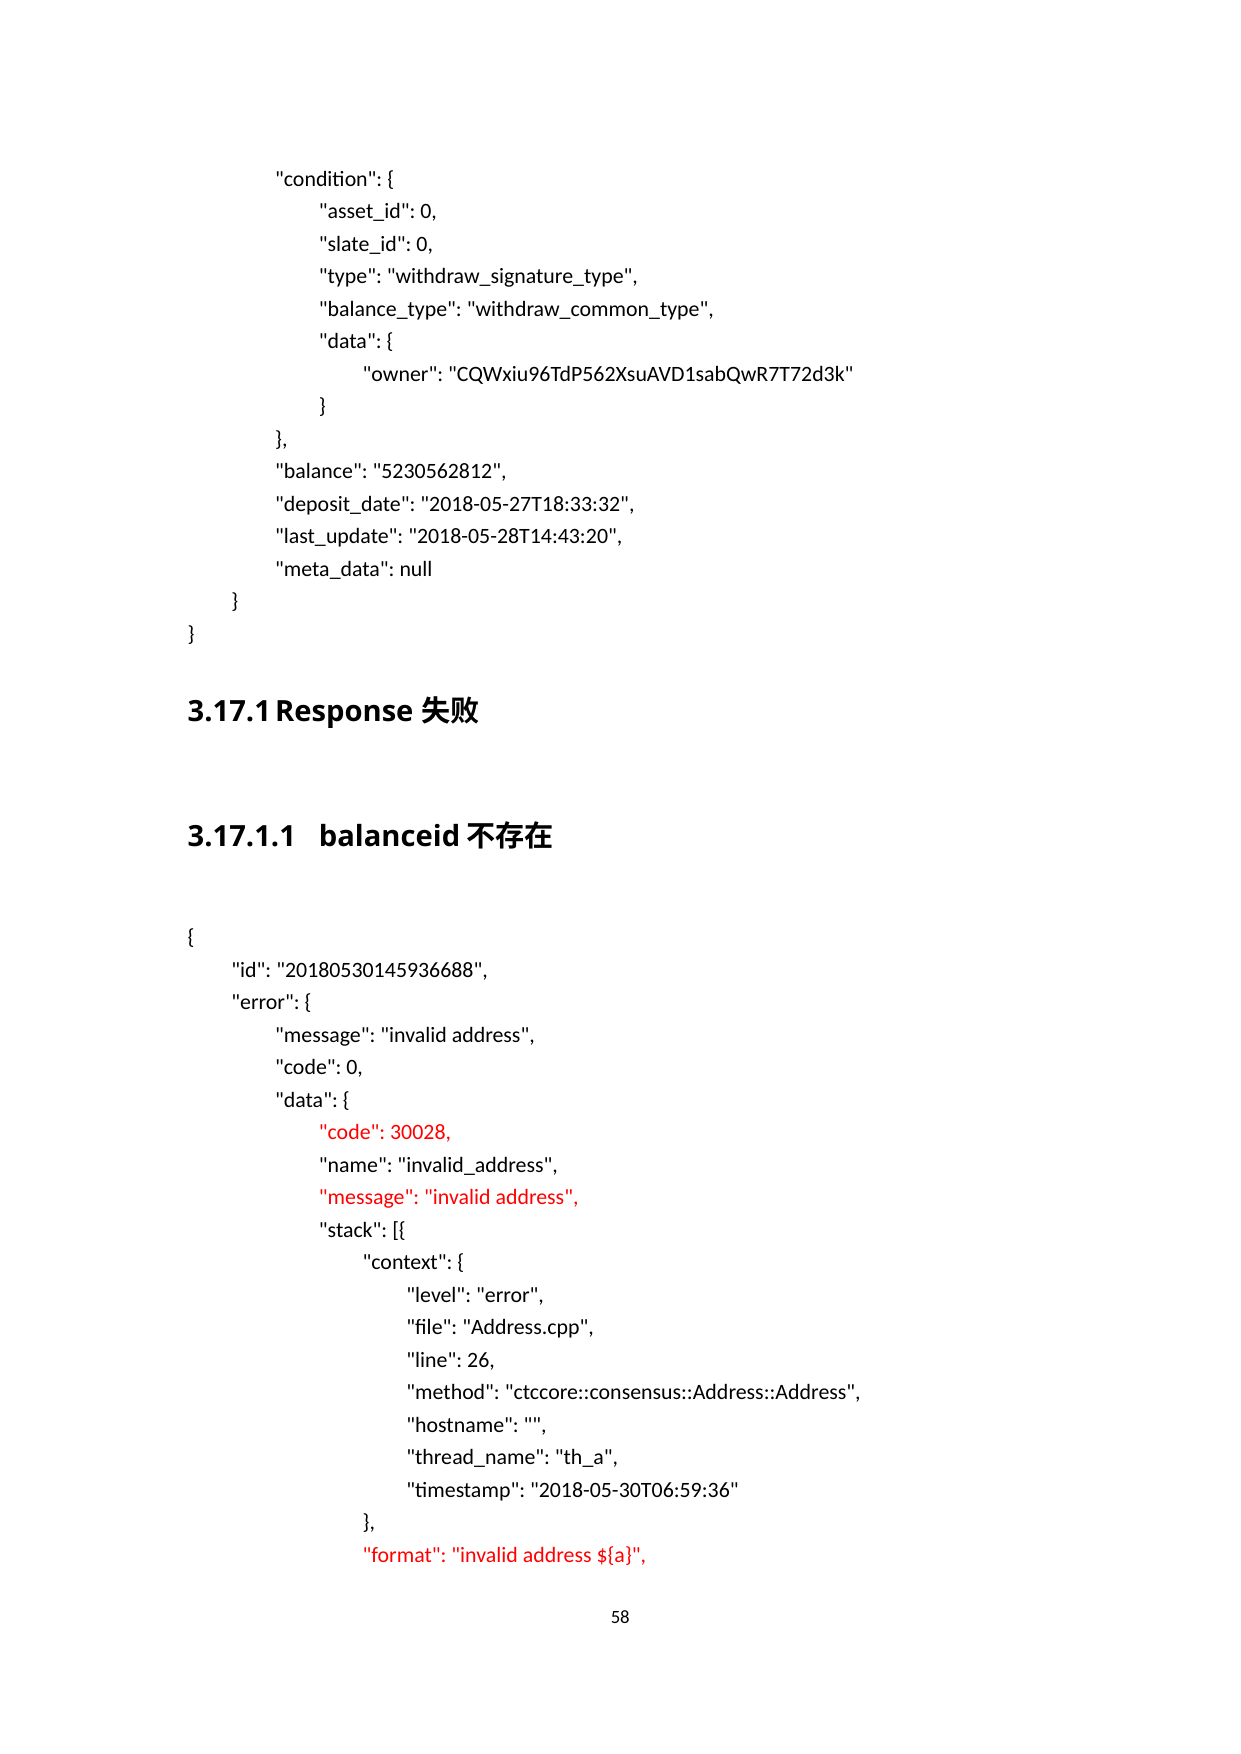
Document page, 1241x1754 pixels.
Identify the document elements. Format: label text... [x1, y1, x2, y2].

text }, [187, 1506, 1053, 1538]
subtitle Response 失败 [187, 677, 1053, 742]
text "line": 26, [187, 1343, 1053, 1376]
text "code": 30028, [187, 1116, 1053, 1148]
text "thread_name": "th_a", [187, 1441, 1053, 1473]
text "format": "invalid address ${a}", [187, 1538, 1053, 1571]
text "data": { [187, 1083, 1053, 1116]
text "context": { [187, 1246, 1053, 1278]
text "level": "error", [187, 1278, 1053, 1311]
text "type": "withdraw_signature_type", [187, 259, 1053, 292]
text "data": { [187, 324, 1053, 357]
subtitle balanceid不存在 [187, 802, 1053, 867]
text { [187, 921, 1053, 953]
text } [187, 617, 1053, 649]
text "error": { [187, 986, 1053, 1018]
text "balance_type": "withdraw_common_type", [187, 292, 1053, 324]
text }, [187, 422, 1053, 454]
text "code": 0, [187, 1051, 1053, 1083]
text "hostname": "", [187, 1408, 1053, 1441]
text "slate_id": 0, [187, 227, 1053, 259]
text "balance": "5230562812", [187, 454, 1053, 487]
text "timestamp": "2018-05-30T06:59:36" [187, 1473, 1053, 1506]
text "message": "invalid address", [187, 1018, 1053, 1051]
text "condition": { [187, 162, 1053, 194]
text "id": "20180530145936688", [187, 953, 1053, 986]
text "stack": [{ [187, 1213, 1053, 1246]
text "message": "invalid address", [187, 1181, 1053, 1213]
text "deposit_date": "2018-05-27T18:33:32", [187, 487, 1053, 519]
text "last_update": "2018-05-28T14:43:20", [187, 519, 1053, 552]
text "asset_id": 0, [187, 194, 1053, 227]
text "name": "invalid_address", [187, 1148, 1053, 1181]
text } [187, 389, 1053, 422]
text "meta_data": null [187, 552, 1053, 584]
text } [187, 584, 1053, 617]
text "owner": "CQWxiu96TdP562XsuAVD1sabQwR7T72d3k" [187, 357, 1053, 389]
text "file": "Address.cpp", [187, 1311, 1053, 1343]
text "method": "ctccore::consensus::Address::Address", [187, 1376, 1053, 1408]
